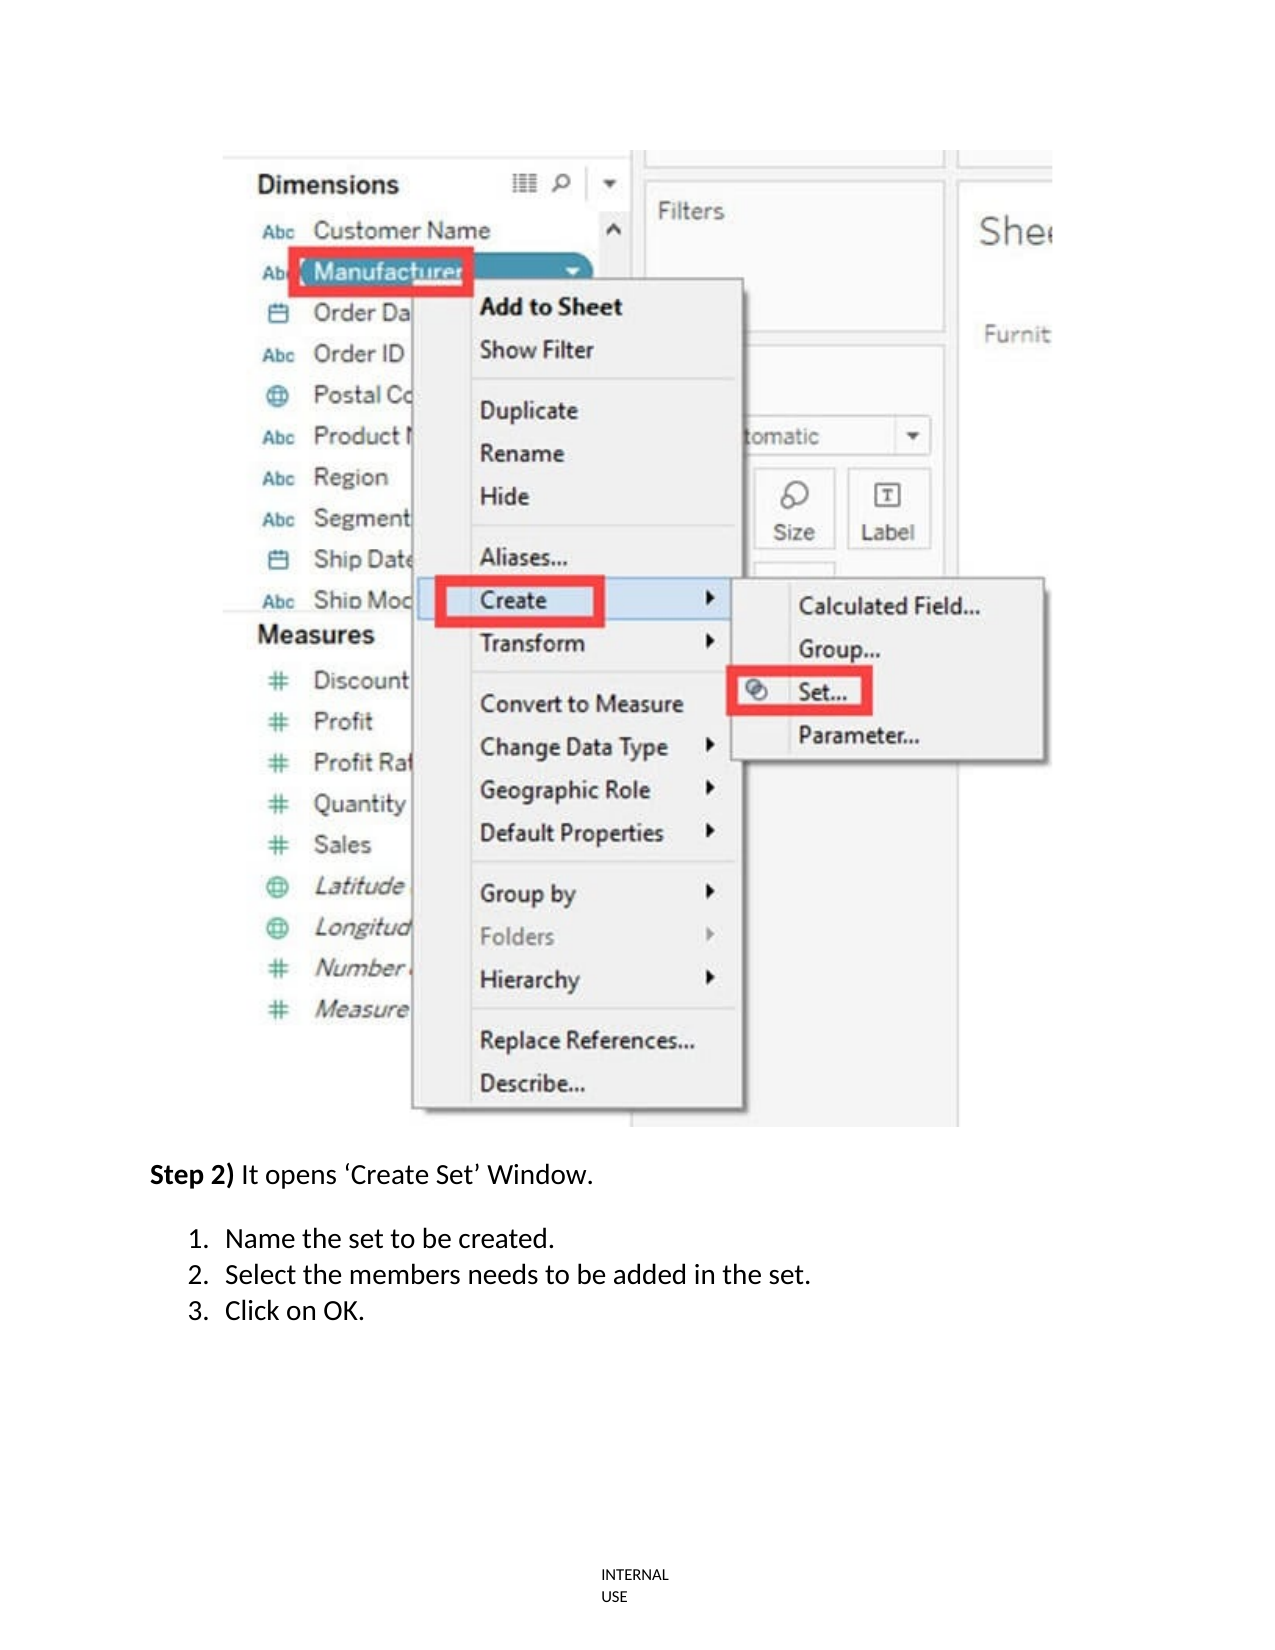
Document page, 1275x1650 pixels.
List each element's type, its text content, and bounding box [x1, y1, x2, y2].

picture [222, 150, 1053, 1127]
list Click on OK. [187, 1292, 1125, 1327]
list Select the members needs to be added in the set. [187, 1256, 1125, 1292]
list Name the set to be created. [187, 1221, 1125, 1256]
text Step 2) It opens ‘Create Set’ Window. [150, 1156, 1125, 1191]
